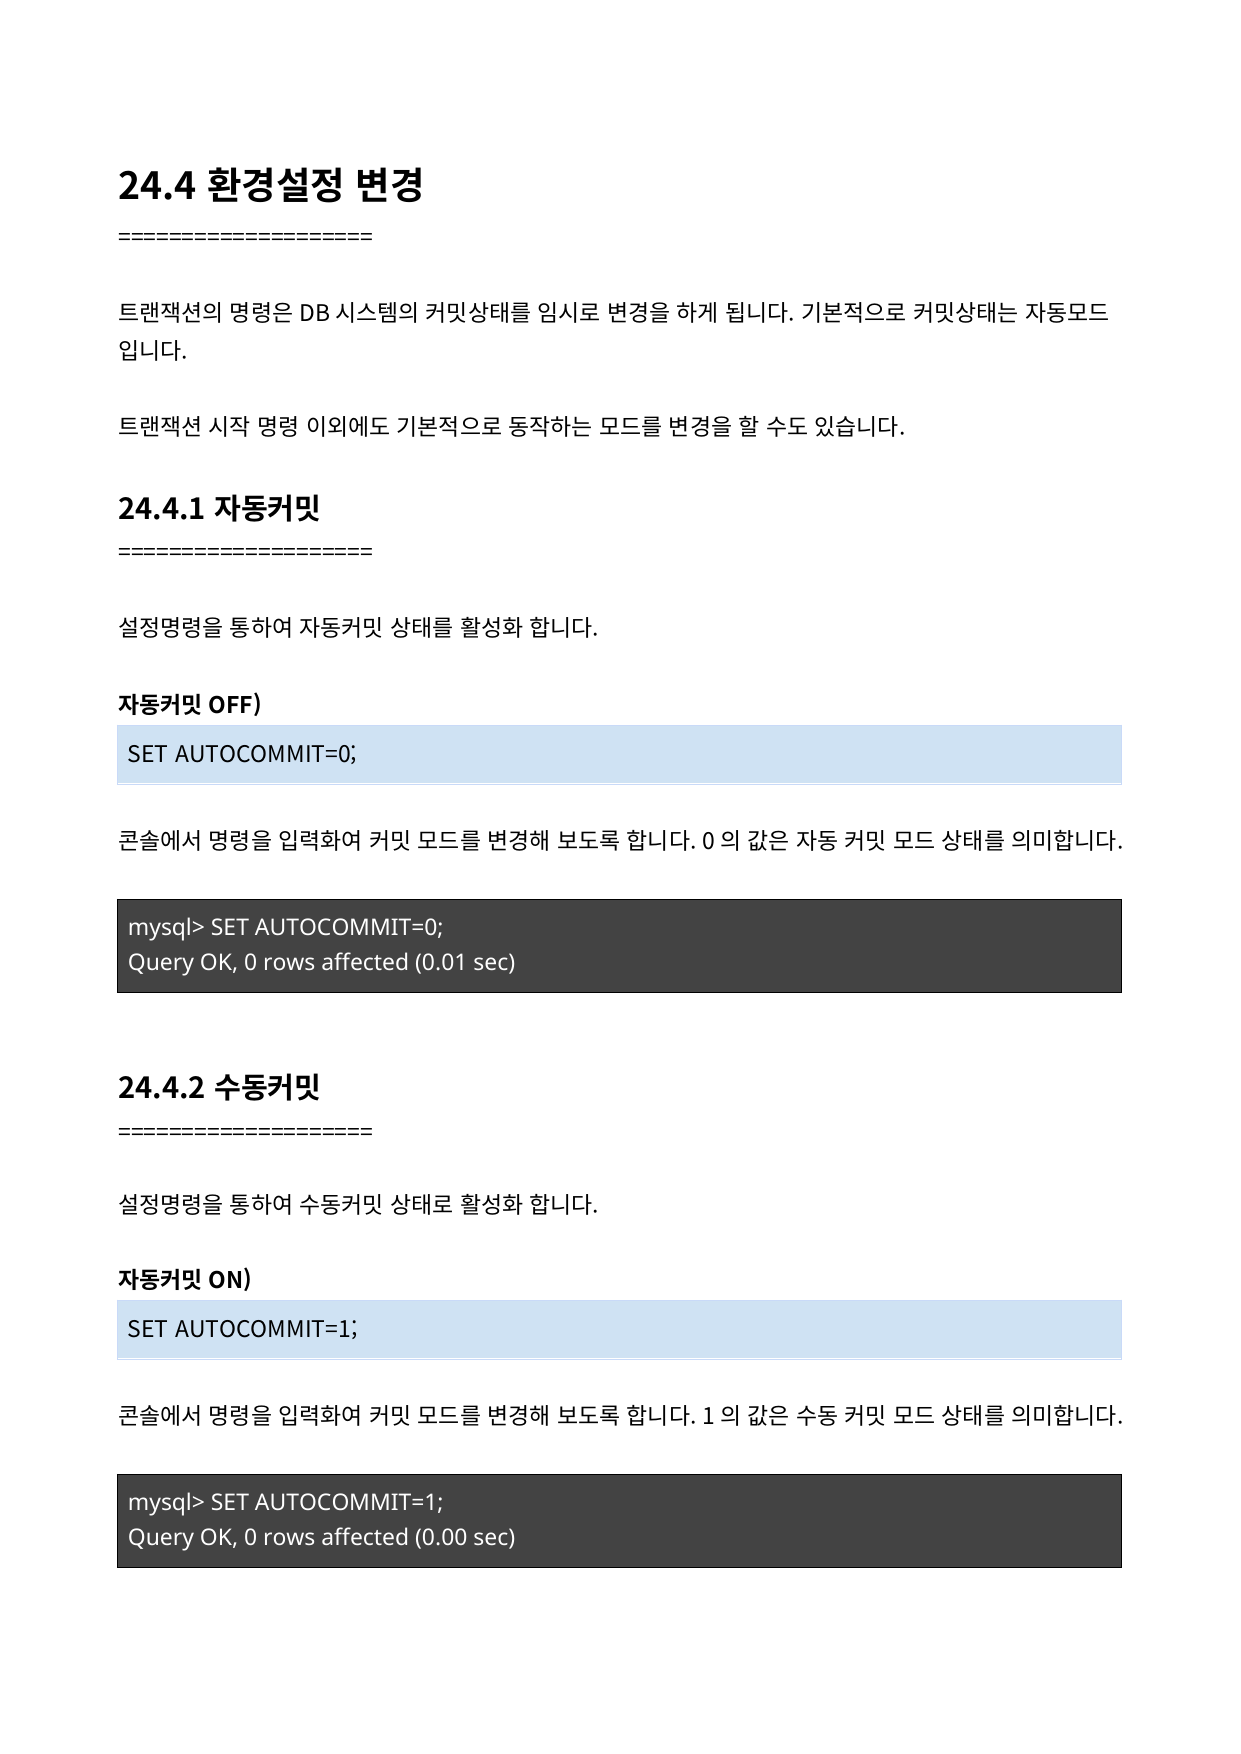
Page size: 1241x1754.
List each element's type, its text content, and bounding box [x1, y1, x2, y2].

text ==================== [118, 1113, 1122, 1147]
text 24.4.1 자동커밋 [118, 485, 1122, 528]
text 자동커밋 OFF) [118, 686, 1122, 720]
text 콘솔에서 명령을 입력화여 커밋 모드를 변경해 보도록 합니다. 1의 값은 수동 커밋 모드 상태를 의미합니다. [118, 1398, 1122, 1431]
text 자동커밋 ON) [118, 1261, 1122, 1295]
text ==================== [118, 534, 1122, 567]
text 설정명령을 통하여 수동커밋 상태로 활성화 합니다. [118, 1187, 1122, 1221]
table_header SET AUTOCOMMIT=0; [118, 726, 1121, 783]
text 24.4.2 수동커밋 [118, 1065, 1122, 1107]
text ==================== [118, 218, 1122, 252]
text 콘솔에서 명령을 입력화여 커밋 모드를 변경해 보도록 합니다. 0의 값은 자동 커밋 모드 상태를 의미합니다. [118, 823, 1122, 856]
text 트랜잭션 시작 명령 이외에도 기본적으로 동작하는 모드를 변경을 할 수도 있습니다. [118, 409, 1122, 442]
table_header mysql> SET AUTOCOMMIT=0; Query OK, 0 rows affected (0.01 sec) [118, 900, 1121, 992]
text 24.4 환경설정 변경 [118, 156, 1122, 210]
table_header mysql> SET AUTOCOMMIT=1; Query OK, 0 rows affected (0.00 sec) [118, 1475, 1121, 1567]
text 트랜잭션의 명령은 DB시스템의 커밋상태를 임시로 변경을 하게 됩니다. 기본적으로 커밋상태는 자동모드 입니다. [118, 295, 1122, 366]
text 설정명령을 통하여 자동커밋 상태를 활성화 합니다. [118, 610, 1122, 643]
table_header SET AUTOCOMMIT=1; [118, 1301, 1121, 1358]
